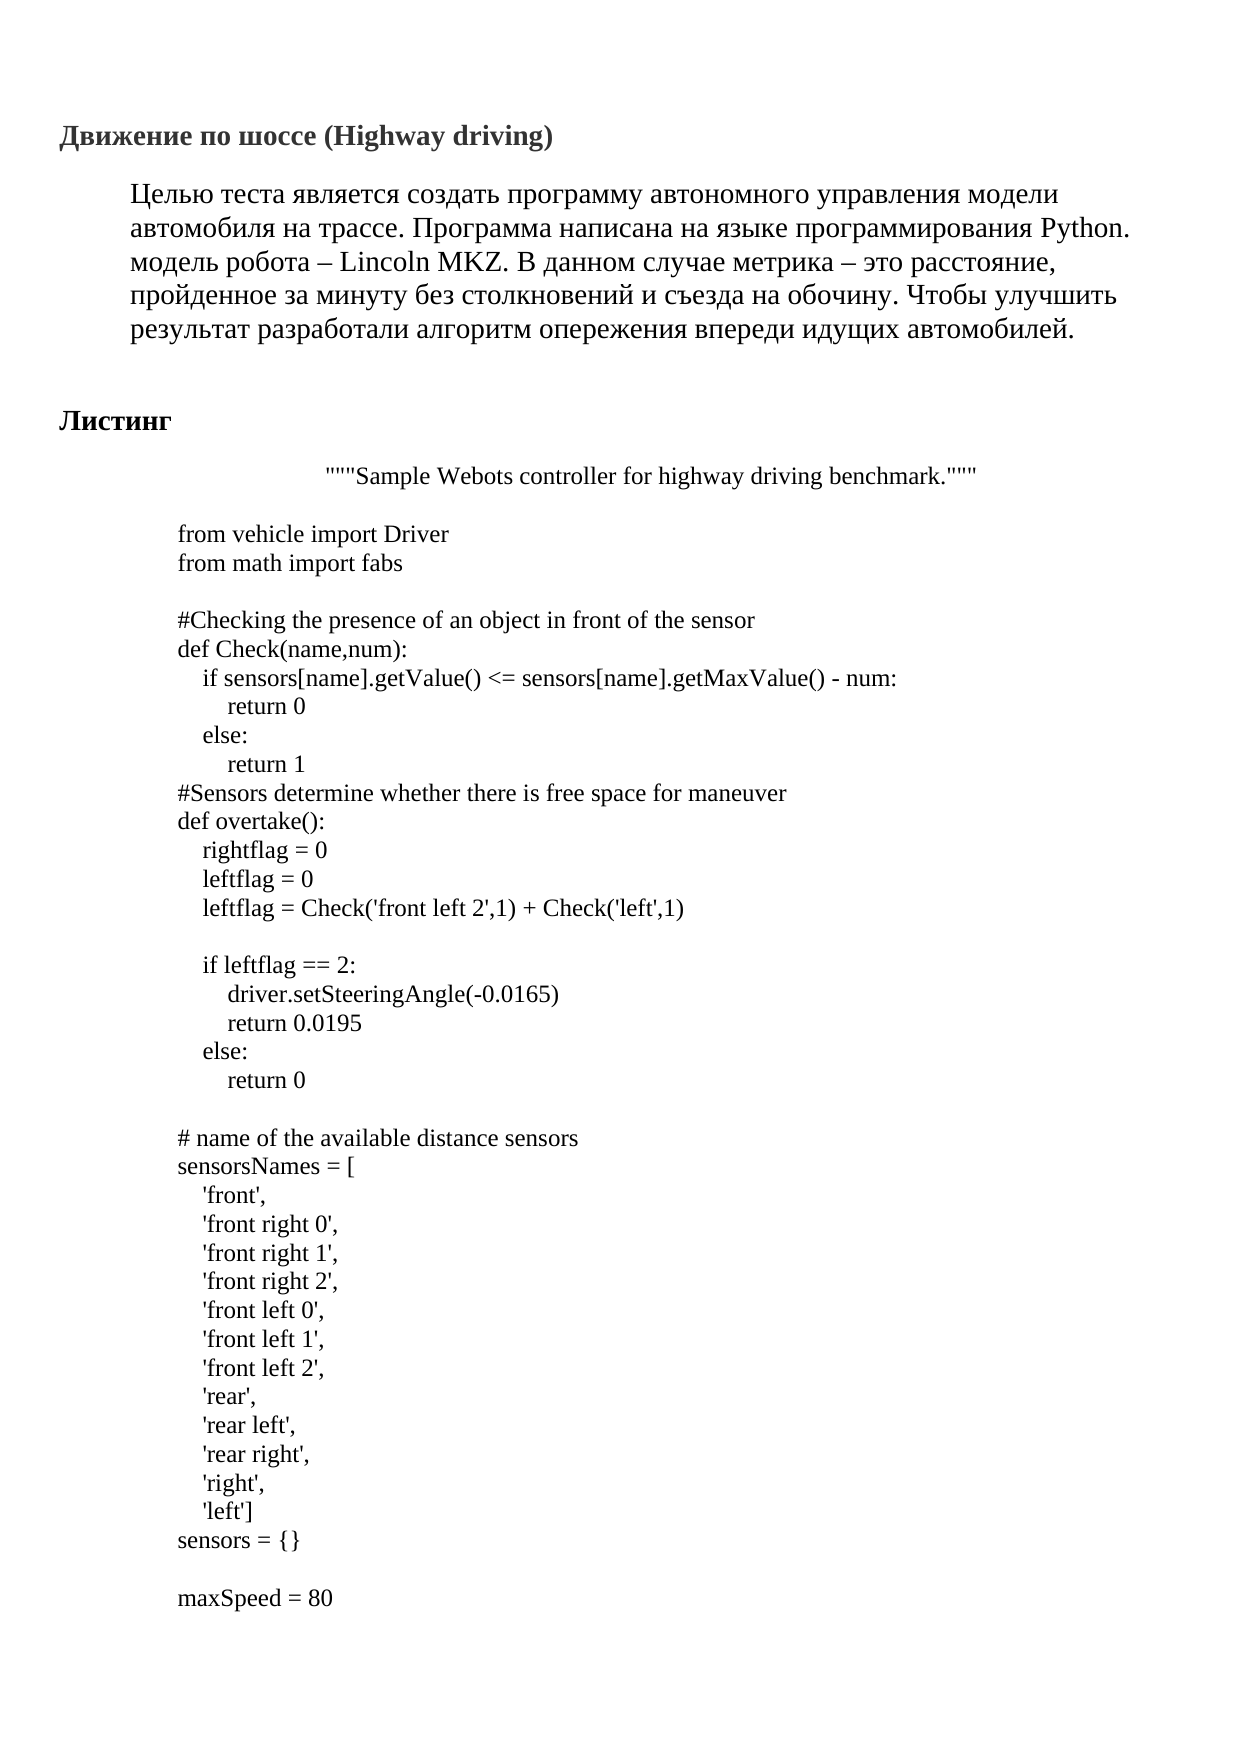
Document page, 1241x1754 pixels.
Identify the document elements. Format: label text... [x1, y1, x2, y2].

text 'front left 1', [177, 1324, 1152, 1353]
text driver.setSteeringAngle(-0.0165) [177, 979, 1152, 1008]
text """Sample Webots controller for highway driving benchmark.""" [177, 461, 1152, 490]
text 'left'] [177, 1496, 1152, 1525]
text #Checking the presence of an object in front of the sensor [177, 605, 1152, 634]
text from math import fabs [177, 548, 1152, 576]
text 'rear left', [177, 1410, 1152, 1439]
text from vehicle import Driver [177, 519, 1152, 548]
text 'rear right', [177, 1439, 1152, 1468]
text maxSpeed = 80 [177, 1583, 1152, 1611]
text if sensors[name].getValue() <= sensors[name].getMaxValue() - num: [177, 663, 1152, 691]
text #Sensors determine whether there is free space for maneuver [177, 778, 1152, 806]
text leftflag = 0 [177, 864, 1152, 893]
text sensors = {} [177, 1525, 1152, 1554]
text return 1 [177, 749, 1152, 778]
text return 0 [177, 691, 1152, 720]
text else: [177, 1036, 1152, 1065]
text return 0.0195 [177, 1008, 1152, 1036]
text # name of the available distance sensors [177, 1123, 1152, 1151]
text def overtake(): [177, 806, 1152, 835]
text 'front right 2', [177, 1266, 1152, 1295]
text rightflag = 0 [177, 835, 1152, 864]
text Движение по шоссе (Highway driving) [59, 118, 1181, 152]
text 'rear', [177, 1381, 1152, 1410]
text 'front left 2', [177, 1353, 1152, 1381]
text 'front right 1', [177, 1238, 1152, 1266]
text Целью теста является создать программу автономного управления модели автомобиля на трассе. Программа написана на языке программирования Python. модель робота – Lincoln MKZ. В данном случае метрика – это расстояние, пройденное за минуту без столкновений и съезда на обочину. Чтобы улучшить результат разработали алгоритм опережения впереди идущих автомобилей. [130, 177, 1152, 344]
text 'right', [177, 1468, 1152, 1496]
text 'front right 0', [177, 1209, 1152, 1238]
text if leftflag == 2: [177, 950, 1152, 979]
text 'front', [177, 1180, 1152, 1209]
text return 0 [177, 1065, 1152, 1094]
text def Check(name,num): [177, 634, 1152, 663]
text Листинг [59, 403, 1181, 436]
text sensorsNames = [ [177, 1151, 1152, 1180]
text leftflag = Check('front left 2',1) + Check('left',1) [177, 893, 1152, 921]
text 'front left 0', [177, 1295, 1152, 1324]
text else: [177, 720, 1152, 749]
